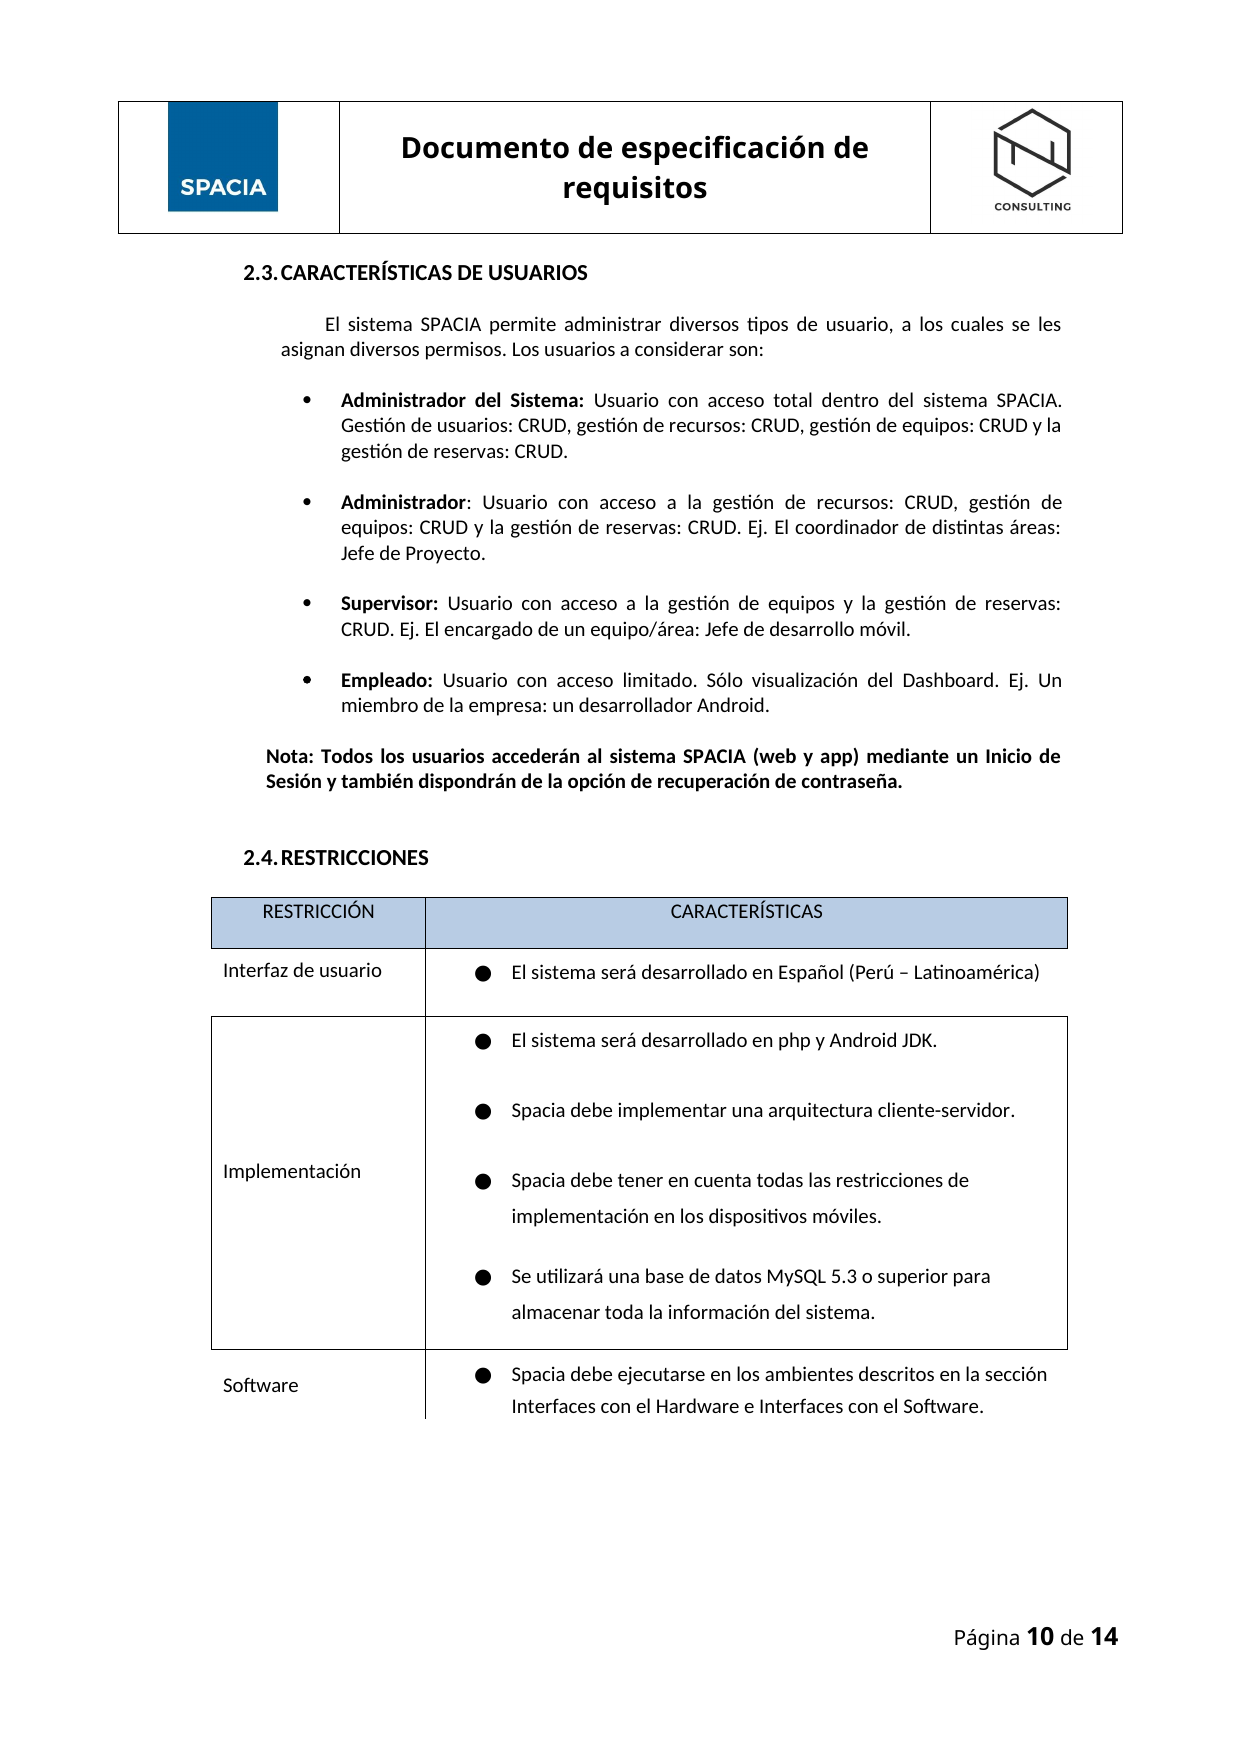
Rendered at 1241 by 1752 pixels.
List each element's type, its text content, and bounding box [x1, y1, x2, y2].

table_cell El sistema será desarrollado en Español (Perú – Latinoamérica) [426, 949, 1068, 1016]
table_cell El sistema será desarrollado en php y Android JDK. Spacia debe implementar una arquitectura cliente-servidor. Spacia debe tener en cuenta todas las restricciones de implementación en los dispositivos móviles. Se utilizará una base de datos MySQL 5.3 o superior para almacenar toda la información del sistema. [426, 1017, 1067, 1349]
picture [167, 102, 280, 214]
list Administrador: Usuario con acceso a la gestión de recursos: CRUD, gestión de equipos: CRUD y la gestión de reservas: CRUD. Ej. El coordinador de distintas áreas: Jefe de Proyecto. [303, 489, 1063, 565]
list Empleado: Usuario con acceso limitado. Sólo visualización del Dashboard. Ej. Un miembro de la empresa: un desarrollador Android. [303, 667, 1063, 718]
list Supervisor: Usuario con acceso a la gestión de equipos y la gestión de reservas: CRUD. Ej. El encargado de un equipo/área: Jefe de desarrollo móvil. [303, 591, 1063, 641]
subtitle CARACTERÍSTICAS DE USUARIOS [243, 258, 1063, 286]
text El sistema SPACIA permite administrar diversos tipos de usuario, a los cuales se les asignan diversos permisos. Los usuarios a considerar son: [281, 311, 1063, 362]
text Nota: Todos los usuarios accederán al sistema SPACIA (web y app) mediante un Inicio de Sesión y también dispondrán de la opción de recuperación de contraseña. [266, 743, 1063, 794]
subtitle RESTRICCIONES [243, 843, 1063, 871]
table_cell Software [212, 1350, 425, 1418]
table_cell Spacia debe ejecutarse en los ambientes descritos en la sección Interfaces con el Hardware e Interfaces con el Software. [426, 1350, 1068, 1418]
list Administrador del Sistema: Usuario con acceso total dentro del sistema SPACIA. Gestión de usuarios: CRUD, gestión de recursos: CRUD, gestión de equipos: CRUD y la gestión de reservas: CRUD. [303, 387, 1063, 463]
picture [971, 102, 1094, 224]
table_header RESTRICCIÓN [212, 898, 425, 948]
table_header CARACTERÍSTICAS [426, 898, 1067, 948]
table_cell Interfaz de usuario [212, 949, 425, 1016]
table_cell Implementación [212, 1017, 425, 1349]
